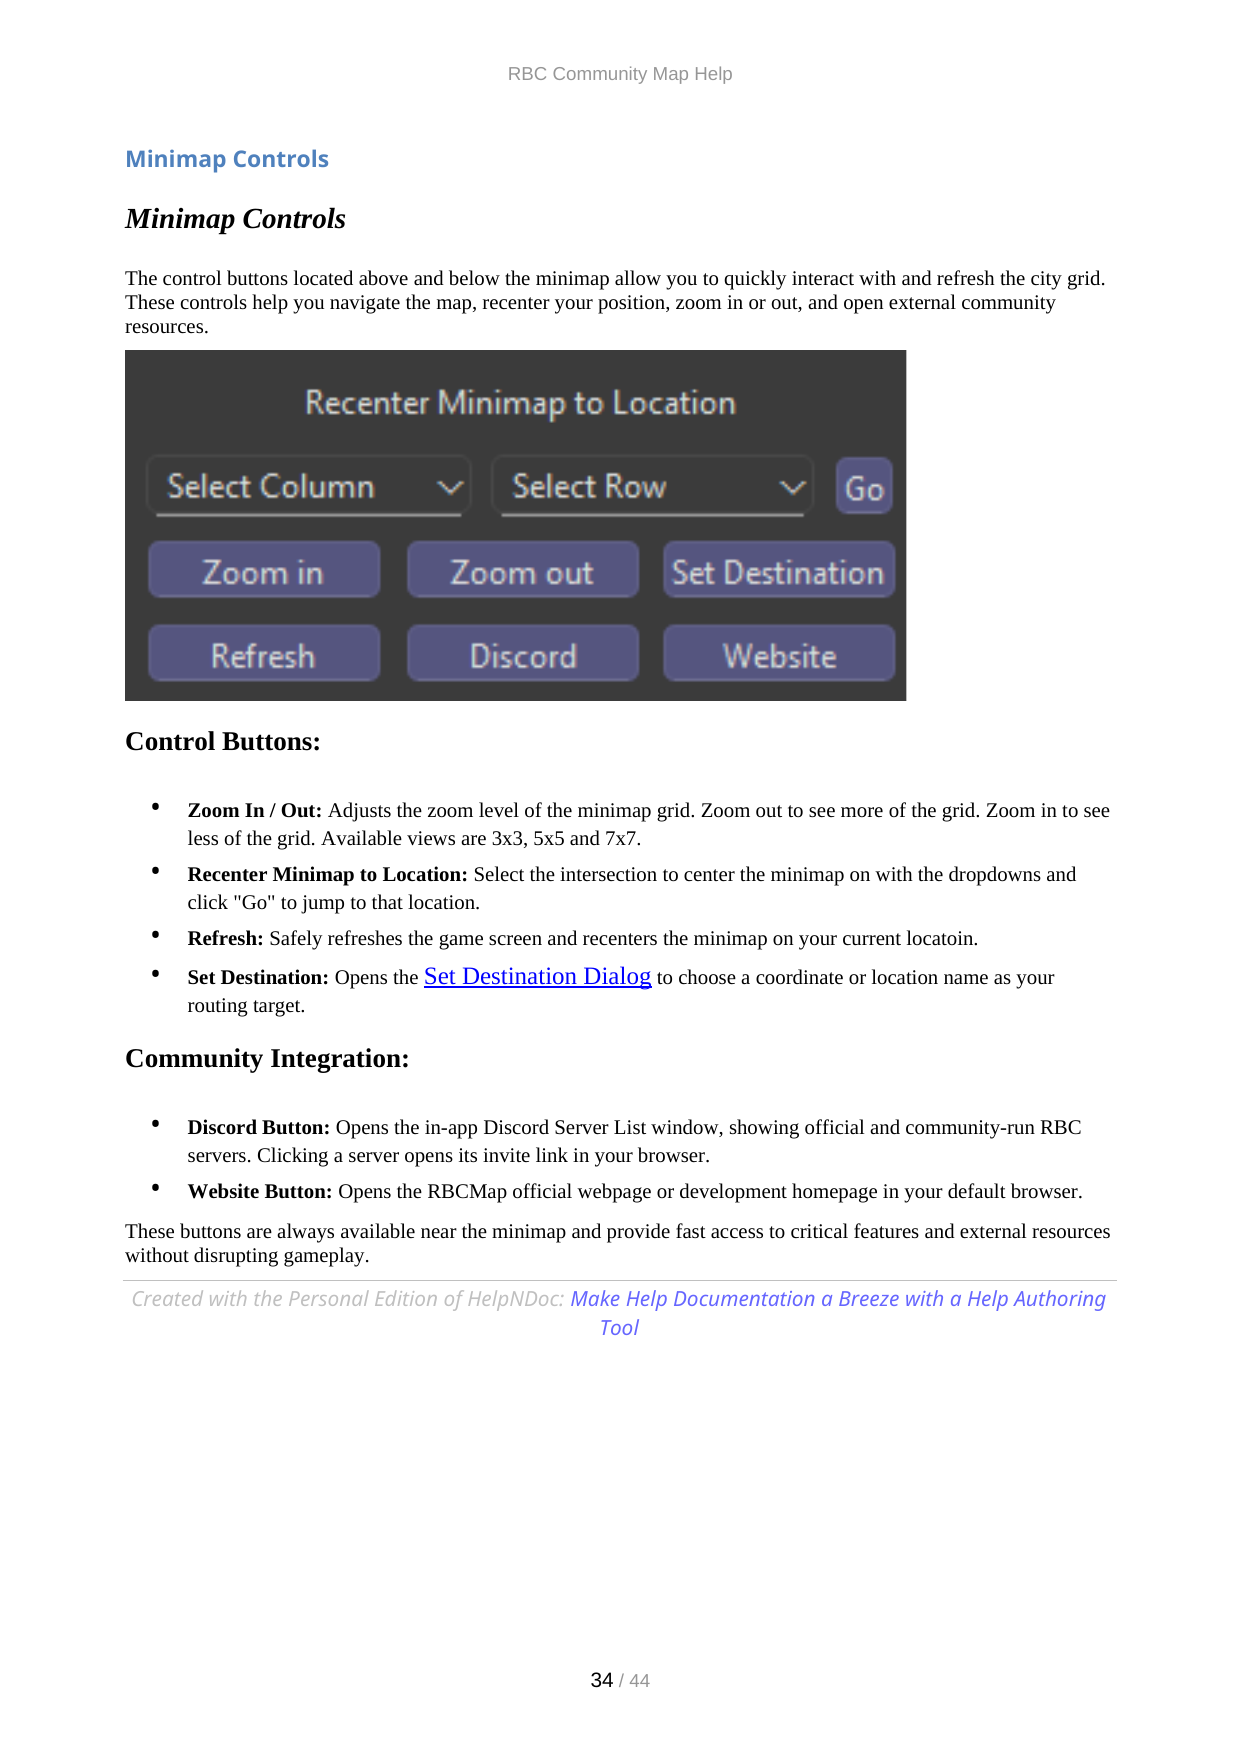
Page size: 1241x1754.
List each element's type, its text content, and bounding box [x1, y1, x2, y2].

list Recenter Minimap to Location: Select the intersection to center the minimap on with the dropdowns and click "Go" to jump to that location. [150, 850, 1115, 914]
list Discord Button: Opens the in-app Discord Server List window, showing official and community-run RBC servers. Clicking a server opens its invite link in your browser. [150, 1103, 1115, 1167]
text These buttons are always available near the minimap and provide fast access to critical features and external resources without disrupting gameplay. [125, 1219, 1115, 1267]
list Website Button: Opens the RBCMap official webpage or development homepage in your default browser. [150, 1167, 1115, 1207]
text The control buttons located above and below the minimap allow you to quickly interact with and refresh the city grid. These controls help you navigate the map, recenter your position, zoom in or out, and open external community resources. [125, 266, 1115, 338]
text Created with the Personal Edition of HelpNDoc: Make Help Documentation a Breeze with a Help Authoring Tool [123, 1281, 1117, 1343]
subtitle Control Buttons: [125, 726, 1115, 757]
subtitle Community Integration: [125, 1042, 1115, 1073]
list Zoom In / Out: Adjusts the zoom level of the minimap grid. Zoom out to see more of the grid. Zoom in to see less of the grid. Available views are 3x3, 5x5 and 7x7. [150, 786, 1115, 850]
text Minimap Controls [123, 141, 1117, 176]
list Set Destination: Opens the Set Destination Dialog to choose a coordinate or location name as your routing target. [150, 953, 1115, 1017]
picture [125, 350, 907, 701]
list Refresh: Safely refreshes the game screen and recenters the minimap on your current locatoin. [150, 914, 1115, 953]
subtitle Minimap Controls [125, 201, 1115, 234]
